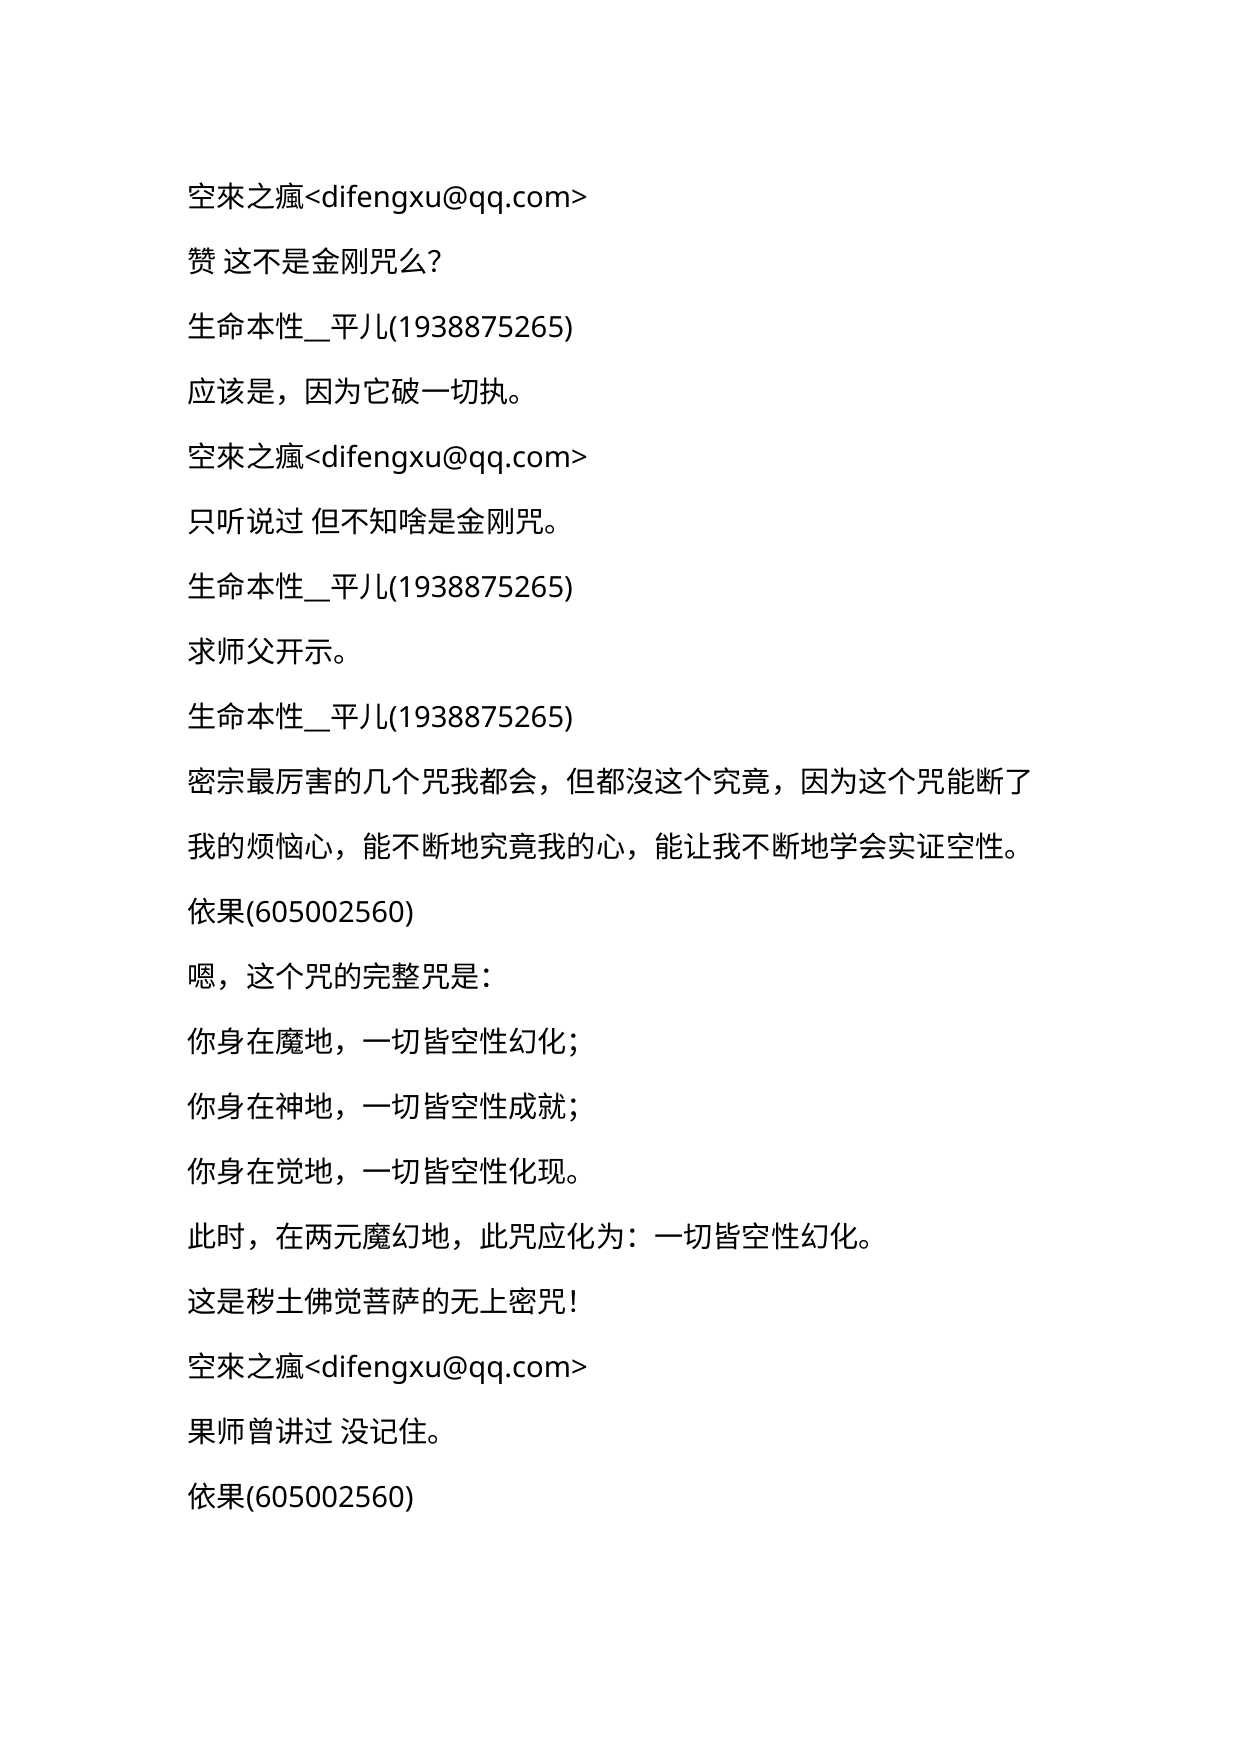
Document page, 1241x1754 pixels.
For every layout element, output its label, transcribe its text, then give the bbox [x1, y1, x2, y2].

text 空來之瘋<difengxu@qq.com> 赞 这不是金刚咒么？ 生命本性__平儿(1938875265) 应该是，因为它破一切执。 空來之瘋<difengxu@qq.com> 只听说过 但不知啥是金刚咒。 生命本性__平儿(1938875265) 求师父开示。 生命本性__平儿(1938875265) 密宗最厉害的几个咒我都会，但都沒这个究竟，因为这个咒能断了我的烦恼心，能不断地究竟我的心，能让我不断地学会实证空性。 [187, 162, 1053, 877]
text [187, 877, 1053, 1527]
